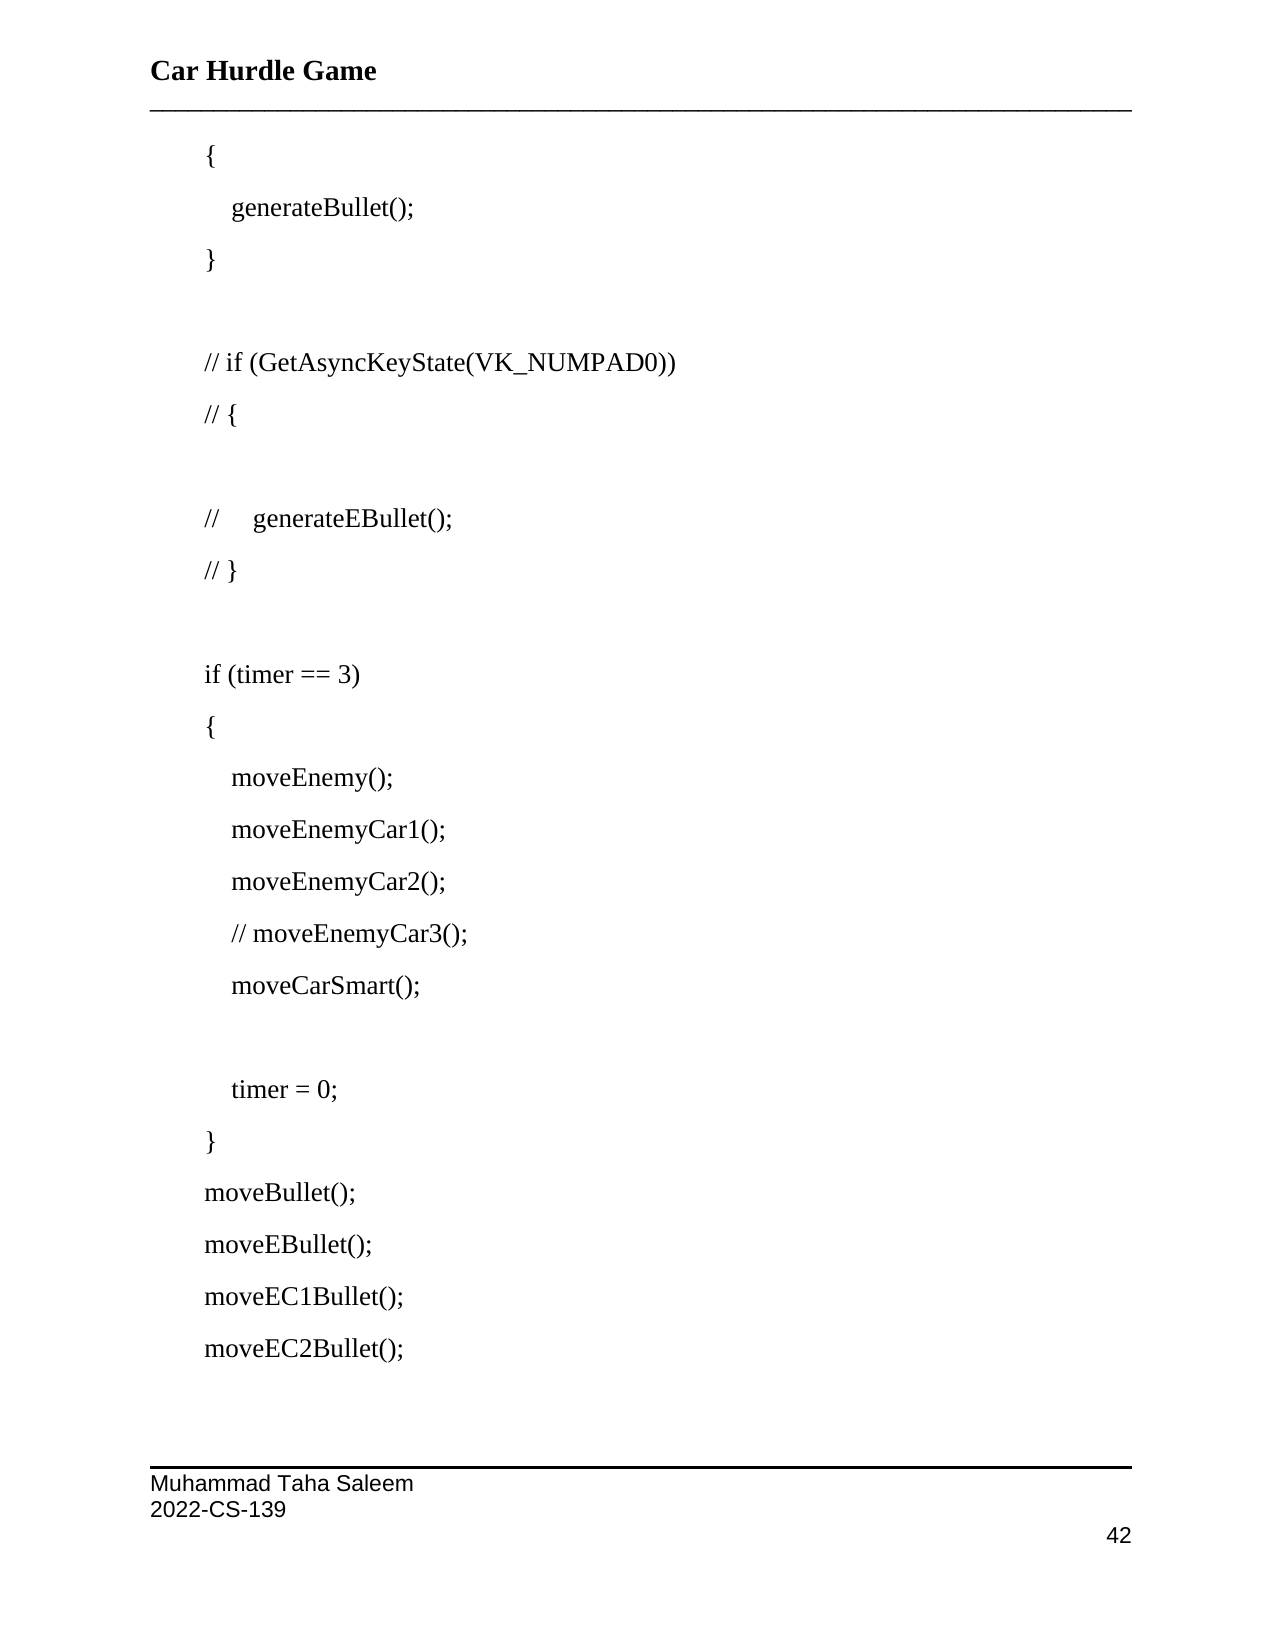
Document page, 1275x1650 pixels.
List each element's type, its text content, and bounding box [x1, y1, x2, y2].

text moveEnemyCar1(); [150, 813, 1131, 844]
text } [150, 1124, 1131, 1156]
text moveEnemyCar2(); [150, 865, 1131, 896]
text moveEBullet(); [150, 1228, 1131, 1259]
text { [150, 139, 1131, 170]
text // generateEBullet(); [150, 502, 1131, 533]
text { [150, 709, 1131, 741]
text } [150, 243, 1131, 274]
text if (timer == 3) [150, 658, 1131, 689]
text timer = 0; [150, 1073, 1131, 1104]
text moveEC2Bullet(); [150, 1332, 1131, 1363]
text moveCarSmart(); [150, 969, 1131, 1000]
text moveBullet(); [150, 1176, 1131, 1208]
text moveEnemy(); [150, 761, 1131, 793]
text // { [150, 398, 1131, 429]
text // } [150, 554, 1131, 585]
text moveEC1Bullet(); [150, 1280, 1131, 1311]
text generateBullet(); [150, 191, 1131, 222]
text // moveEnemyCar3(); [150, 917, 1131, 948]
text // if (GetAsyncKeyState(VK_NUMPAD0)) [150, 346, 1131, 378]
